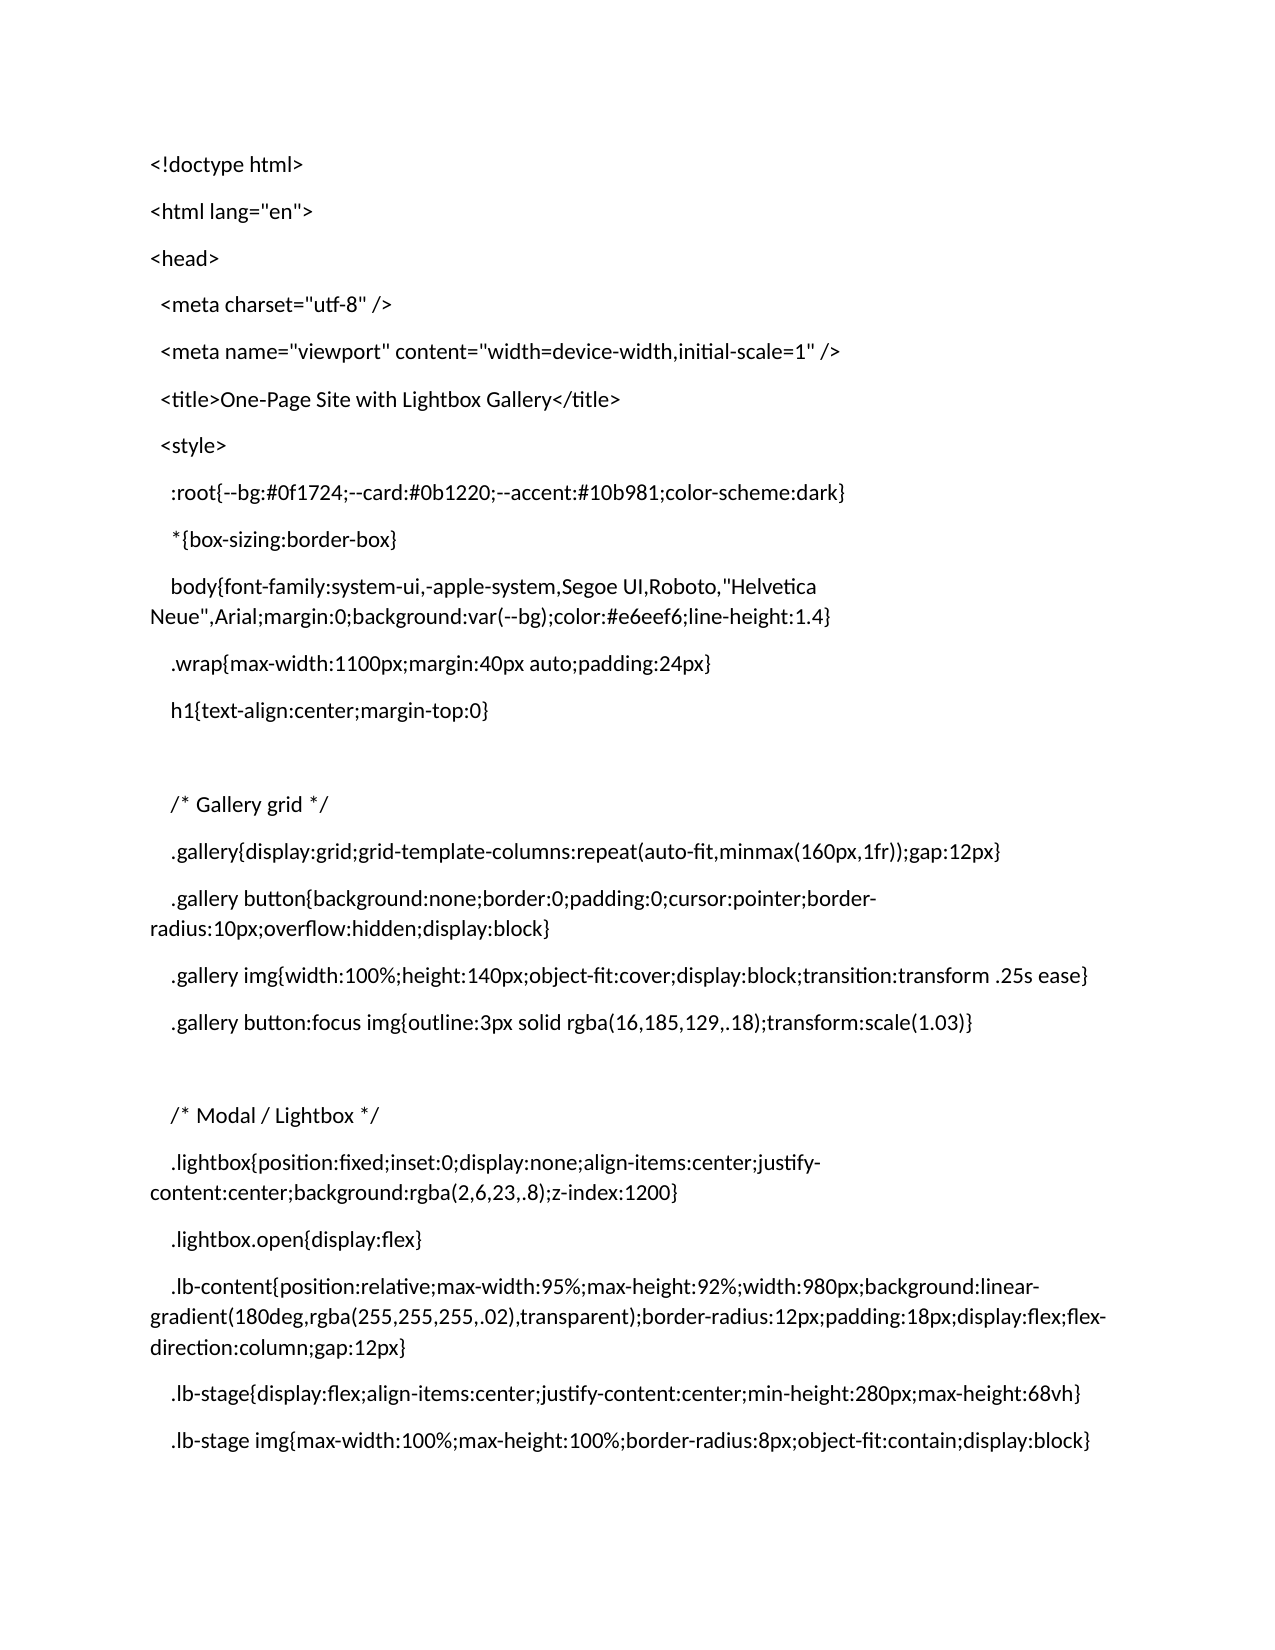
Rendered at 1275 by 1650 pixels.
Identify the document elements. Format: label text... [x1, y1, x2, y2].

text <style> [150, 432, 1125, 460]
text /* Modal / Lightbox */ [150, 1101, 1125, 1129]
text <title>One‑Page Site with Lightbox Gallery</title> [150, 384, 1125, 413]
text /* Gallery grid */ [150, 790, 1125, 818]
text <!doctype html> [150, 150, 1125, 178]
text body{font-family:system-ui,-apple-system,Segoe UI,Roboto,"Helvetica Neue",Arial;margin:0;background:var(--bg);color:#e6eef6;line-height:1.4} [150, 572, 1125, 631]
text .lightbox.open{display:flex} [150, 1225, 1125, 1253]
text .gallery{display:grid;grid-template-columns:repeat(auto-fit,minmax(160px,1fr));gap:12px} [150, 837, 1125, 865]
text <meta name="viewport" content="width=device-width,initial-scale=1" /> [150, 337, 1125, 366]
text *{box-sizing:border-box} [150, 525, 1125, 553]
text <head> [150, 244, 1125, 272]
text h1{text-align:center;margin-top:0} [150, 696, 1125, 724]
text .lightbox{position:fixed;inset:0;display:none;align-items:center;justify-content:center;background:rgba(2,6,23,.8);z-index:1200} [150, 1148, 1125, 1207]
text <meta charset="utf-8" /> [150, 291, 1125, 319]
text .lb-stage{display:flex;align-items:center;justify-content:center;min-height:280px;max-height:68vh} [150, 1379, 1125, 1408]
text <html lang="en"> [150, 197, 1125, 225]
text :root{--bg:#0f1724;--card:#0b1220;--accent:#10b981;color-scheme:dark} [150, 478, 1125, 507]
text .gallery button{background:none;border:0;padding:0;cursor:pointer;border-radius:10px;overflow:hidden;display:block} [150, 884, 1125, 942]
text .gallery img{width:100%;height:140px;object-fit:cover;display:block;transition:transform .25s ease} [150, 961, 1125, 989]
text .lb-content{position:relative;max-width:95%;max-height:92%;width:980px;background:linear-gradient(180deg,rgba(255,255,255,.02),transparent);border-radius:12px;padding:18px;display:flex;flex-direction:column;gap:12px} [150, 1272, 1125, 1361]
text .wrap{max-width:1100px;margin:40px auto;padding:24px} [150, 649, 1125, 677]
text .lb-stage img{max-width:100%;max-height:100%;border-radius:8px;object-fit:contain;display:block} [150, 1426, 1125, 1454]
text .gallery button:focus img{outline:3px solid rgba(16,185,129,.18);transform:scale(1.03)} [150, 1008, 1125, 1036]
